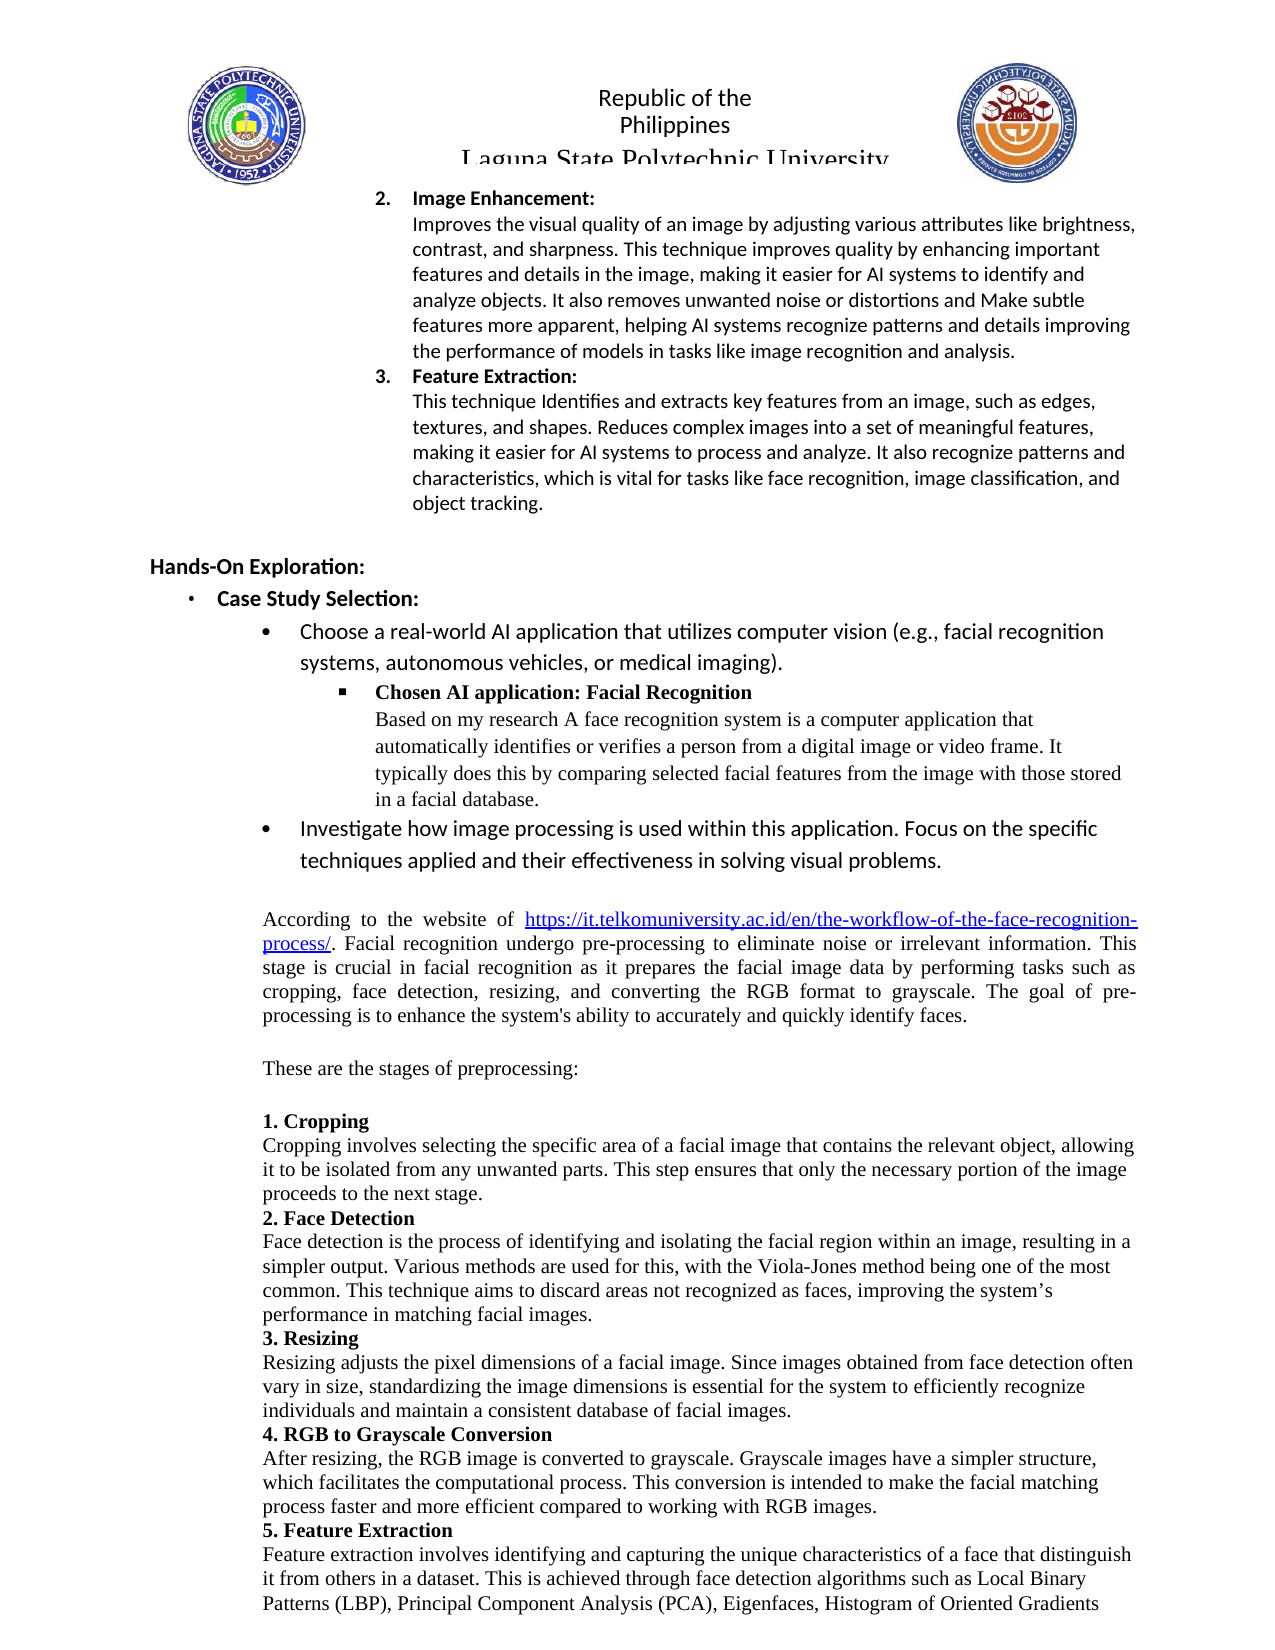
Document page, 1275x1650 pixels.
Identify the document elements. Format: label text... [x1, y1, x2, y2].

text Cropping involves selecting the specific area of a facial image that contains the relevant object, allowing it to be isolated from any unwanted parts. This step ensures that only the necessary portion of the image proceeds to the next stage. [262, 1235, 1137, 1307]
text Resizing adjusts the pixel dimensions of a facial image. Since images obtained from face detection often vary in size, standardizing the image dimensions is essential for the system to efficiently recognize individuals and maintain a consistent database of facial images. [262, 1451, 1137, 1524]
list Chosen AI application: Facial Recognition [337, 781, 1129, 806]
picture [184, 63, 306, 186]
list This technique Identifies and extracts key features from an image, such as edges, textures, and shapes. Reduces complex images into a set of meaningful features, making it easier for AI systems to process and analyze. It also recognize patterns and characteristics, which is vital for tasks like face recognition, image classification, and object tracking. [412, 490, 1137, 617]
list Improves the visual quality of an image by adjusting various attributes like brightness, contrast, and sharpness. This technique improves quality by enhancing important features and details in the image, making it easier for AI systems to identify and analyze objects. It also removes unwanted noise or distortions and Make subtle features more apparent, helping AI systems recognize patterns and details improving the performance of models in tasks like image recognition and analysis. [412, 312, 1137, 465]
picture [957, 63, 1077, 183]
list Image Enhancement: [375, 287, 1137, 312]
text These are the stages of preprocessing: [262, 1158, 1137, 1182]
text 2. Face Detection [262, 1307, 1137, 1331]
text 1. Cropping [262, 1211, 1137, 1235]
text Hands-On Exploration: [150, 654, 1137, 682]
list Investigate how image processing is used within this application. Focus on the specific techniques applied and their effectiveness in solving visual problems. [262, 916, 1129, 975]
text • Case Study Selection: [187, 686, 1137, 714]
list Choose a real-world AI application that utilizes computer vision (e.g., facial recognition systems, autonomous vehicles, or medical imaging). [262, 719, 1129, 778]
text Face detection is the process of identifying and isolating the facial region within an image, resulting in a simpler output. Various methods are used for this, with the Viola-Jones method being one of the most common. This technique aims to discard areas not recognized as faces, improving the system’s performance in matching facial images. [262, 1331, 1137, 1427]
text According to the website of https://it.telkomuniversity.ac.id/en/the-workflow-of-the-face-recognition-process/. Facial recognition undergo pre-processing to eliminate noise or irrelevant information. This stage is crucial in facial recognition as it prepares the facial image data by performing tasks such as cropping, face detection, resizing, and converting the RGB format to grayscale. The goal of pre-processing is to enhance the system's ability to accurately and quickly identify faces. [262, 1008, 1137, 1128]
text 3. Resizing [262, 1427, 1137, 1451]
list Divides an image into segments or regions based on specific criteria. It help AI systems by isolating objects or regions within an image making it easier to analyze each part separately. It also helps AI systems focus on regions of interest, such as separating foreground objects from the background. [412, 185, 1137, 287]
text After resizing, the RGB image is converted to grayscale. Grayscale images have a simpler structure, which facilitates the computational process. This conversion is intended to make the facial matching process faster and more efficient compared to working with RGB images. [262, 1548, 1137, 1620]
list Feature Extraction: [375, 465, 1137, 490]
text 4. RGB to Grayscale Conversion [262, 1524, 1137, 1548]
list Based on my research A face recognition system is a computer application that automatically identifies or verifies a person from a digital image or video frame. It typically does this by comparing selected facial features from the image with those stored in a facial database. [375, 808, 1129, 913]
